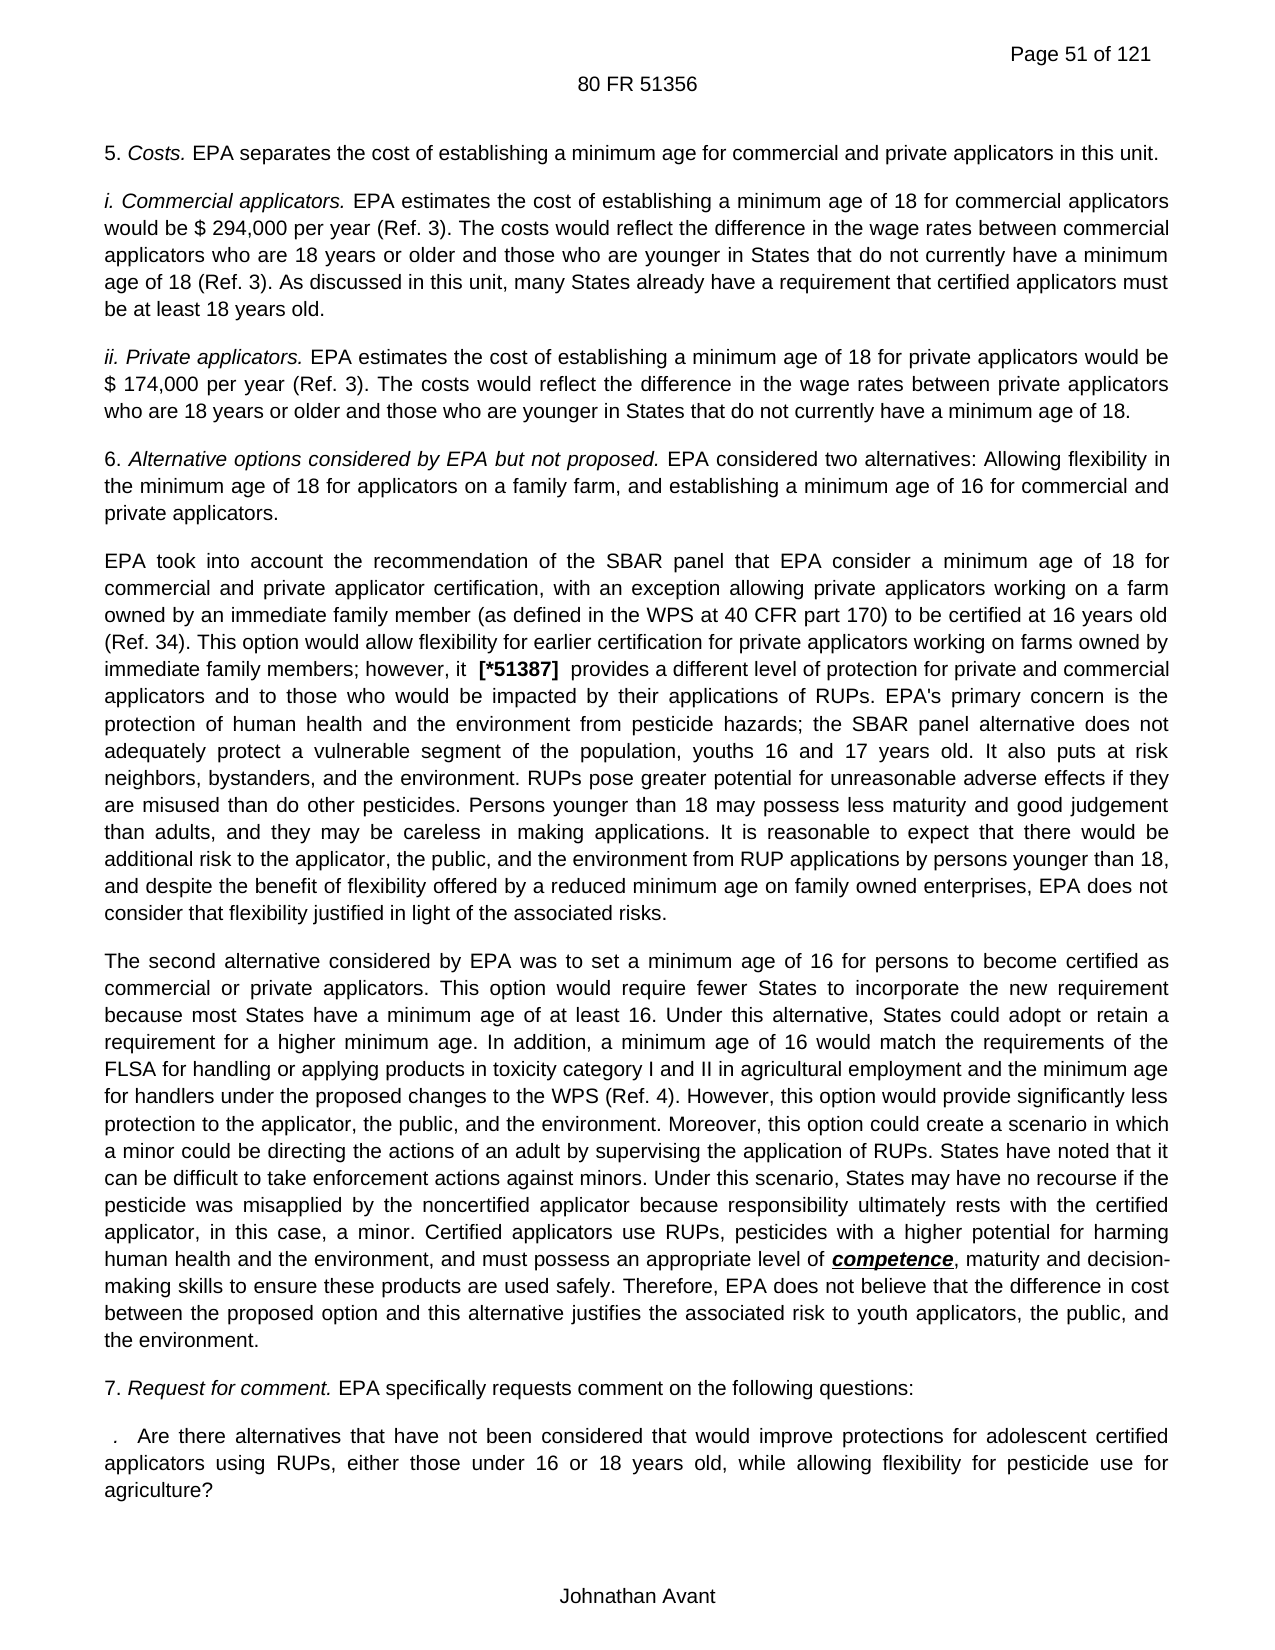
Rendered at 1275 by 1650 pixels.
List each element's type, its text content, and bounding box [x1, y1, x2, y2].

text 6. Alternative options considered by EPA but not proposed. EPA considered two alternatives: Allowing flexibility in the minimum age of 18 for applicators on a family farm, and establishing a minimum age of 16 for commercial and private applicators. [104, 444, 1171, 525]
text The second alternative considered by EPA was to set a minimum age of 16 for persons to become certified as commercial or private applicators. This option would require fewer States to incorporate the new requirement because most States have a minimum age of at least 16. Under this alternative, States could adopt or retain a requirement for a higher minimum age. In addition, a minimum age of 16 would match the requirements of the FLSA for handling or applying products in toxicity category I and II in agricultural employment and the minimum age for handlers under the proposed changes to the WPS (Ref. 4). However, this option would provide significantly less protection to the applicator, the public, and the environment. Moreover, this option could create a scenario in which a minor could be directing the actions of an adult by supervising the application of RUPs. States have noted that it can be difficult to take enforcement actions against minors. Under this scenario, States may have no recourse if the pesticide was misapplied by the noncertified applicator because responsibility ultimately rests with the certified applicator, in this case, a minor. Certified applicators use RUPs, pesticides with a higher potential for harming human health and the environment, and must possess an appropriate level of competence, maturity and decision-making skills to ensure these products are used safely. Therefore, EPA does not believe that the difference in cost between the proposed option and this alternative justifies the associated risk to youth applicators, the public, and the environment. [104, 946, 1171, 1352]
text 7. Request for comment. EPA specifically requests comment on the following questions: [104, 1373, 1171, 1400]
text . Are there alternatives that have not been considered that would improve protections for adolescent certified applicators using RUPs, either those under 16 or 18 years old, while allowing flexibility for pesticide use for agriculture? [104, 1421, 1171, 1502]
text EPA took into account the recommendation of the SBAR panel that EPA consider a minimum age of 18 for commercial and private applicator certification, with an exception allowing private applicators working on a farm owned by an immediate family member (as defined in the WPS at 40 CFR part 170) to be certified at 16 years old (Ref. 34). This option would allow flexibility for earlier certification for private applicators working on farms owned by immediate family members; however, it [*51387] provides a different level of protection for private and commercial applicators and to those who would be impacted by their applications of RUPs. EPA's primary concern is the protection of human health and the environment from pesticide hazards; the SBAR panel alternative does not adequately protect a vulnerable segment of the population, youths 16 and 17 years old. It also puts at risk neighbors, bystanders, and the environment. RUPs pose greater potential for unreasonable adverse effects if they are misused than do other pesticides. Persons younger than 18 may possess less maturity and good judgement than adults, and they may be careless in making applications. It is reasonable to expect that there would be additional risk to the applicator, the public, and the environment from RUP applications by persons younger than 18, and despite the benefit of flexibility offered by a reduced minimum age on family owned enterprises, EPA does not consider that flexibility justified in light of the associated risks. [104, 546, 1171, 925]
text i. Commercial applicators. EPA estimates the cost of establishing a minimum age of 18 for commercial applicators would be $ 294,000 per year (Ref. 3). The costs would reflect the difference in the wage rates between commercial applicators who are 18 years or older and those who are younger in States that do not currently have a minimum age of 18 (Ref. 3). As discussed in this unit, many States already have a requirement that certified applicators must be at least 18 years old. [104, 185, 1171, 321]
text ii. Private applicators. EPA estimates the cost of establishing a minimum age of 18 for private applicators would be $ 174,000 per year (Ref. 3). The costs would reflect the difference in the wage rates between private applicators who are 18 years or older and those who are younger in States that do not currently have a minimum age of 18. [104, 342, 1171, 423]
text 5. Costs. EPA separates the cost of establishing a minimum age for commercial and private applicators in this unit. [104, 137, 1171, 164]
